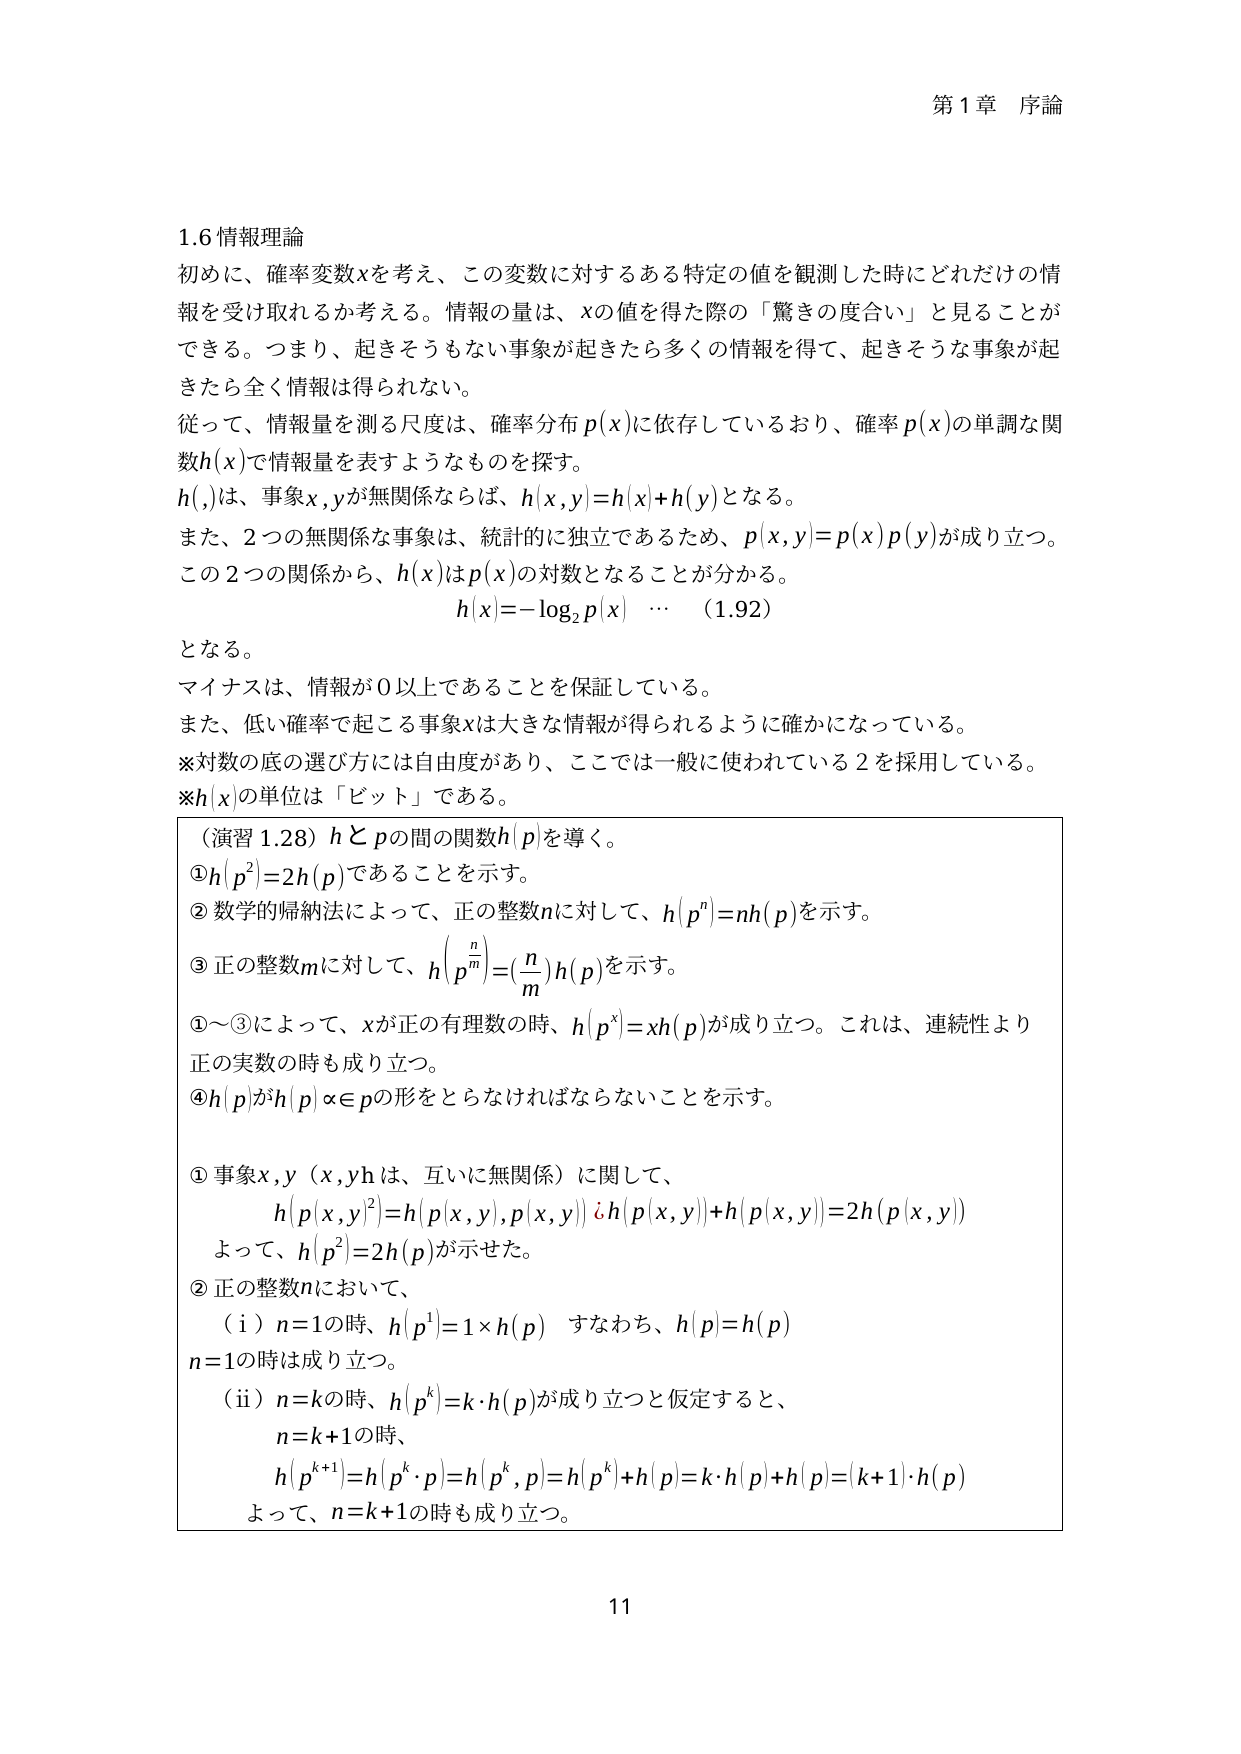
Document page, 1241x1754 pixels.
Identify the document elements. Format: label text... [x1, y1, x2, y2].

text また、2つの無関係な事象は、統計的に独立であるため、が成り立つ。 [177, 517, 1063, 554]
text 初めに、確率変数を考え、この変数に対するある特定の値を観測した時にどれだけの情報を受け取れるか考える。情報の量は、の値を得た際の「驚きの度合い」と見ることができる。つまり、起きそうもない事象が起きたら多くの情報を得て、起きそうな事象が起きたら全く情報は得られない。 [177, 254, 1063, 404]
text 1.6情報理論 [177, 217, 1063, 254]
text マイナスは、情報が０以上であることを保証している。 [177, 667, 1063, 704]
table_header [178, 818, 1062, 1530]
text ※の単位は「ビット」である。 [177, 779, 1063, 817]
text となる。 [177, 629, 1063, 667]
text ※対数の底の選び方には自由度があり、ここでは一般に使われている２を採用している。 [177, 742, 1063, 779]
text 従って、情報量を測る尺度は、確率分布に依存しているおり、確率の単調な関数で情報量を表すようなものを探す。 [177, 404, 1063, 479]
text は、事象が無関係ならば、となる。 [177, 479, 1063, 517]
text この2つの関係から、はの対数となることが分かる。 [177, 554, 1063, 592]
text … （1.92） [177, 592, 1063, 629]
text また、低い確率で起こる事象は大きな情報が得られるように確かになっている。 [177, 704, 1063, 742]
